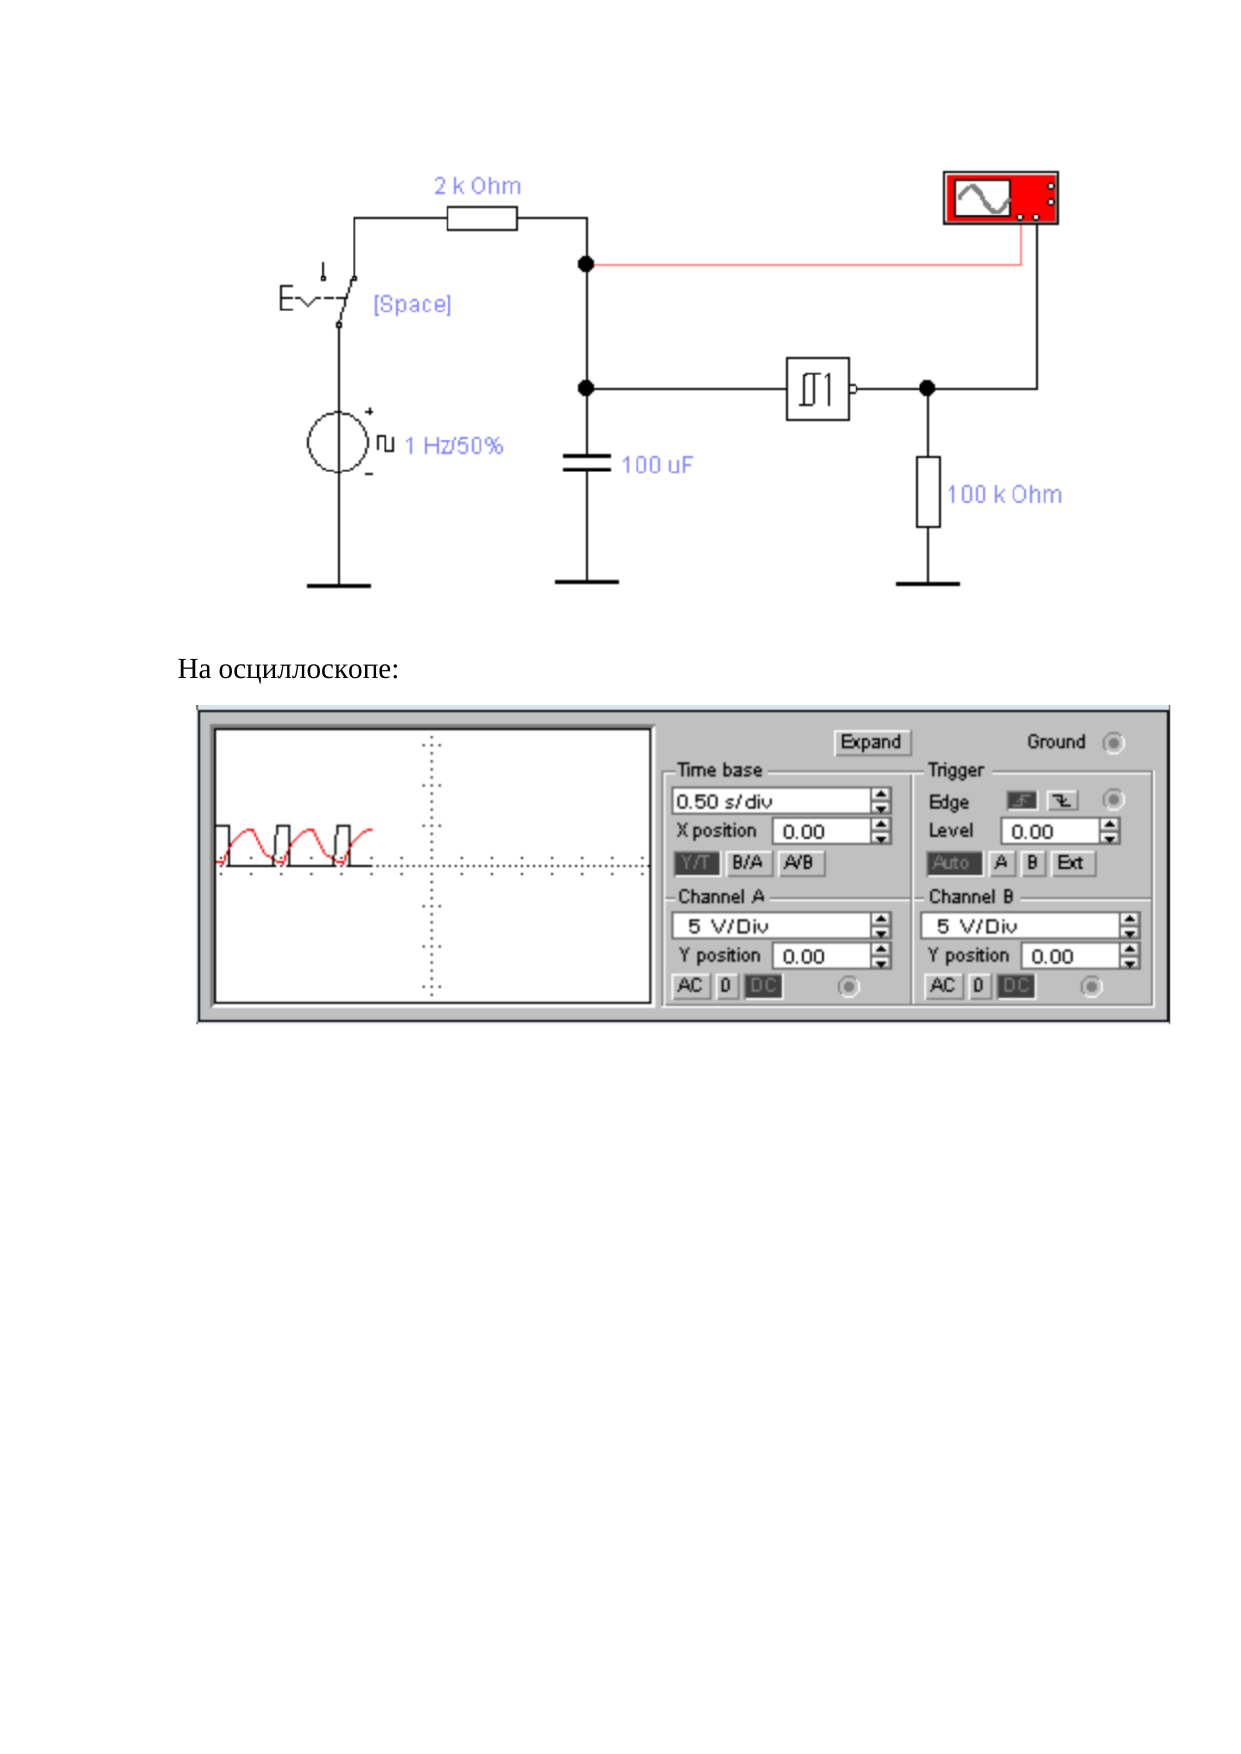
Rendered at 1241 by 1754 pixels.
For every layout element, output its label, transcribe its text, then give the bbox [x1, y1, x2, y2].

text На осциллоскопе: [103, 651, 1152, 685]
picture [196, 705, 1171, 1026]
picture [196, 118, 1171, 632]
